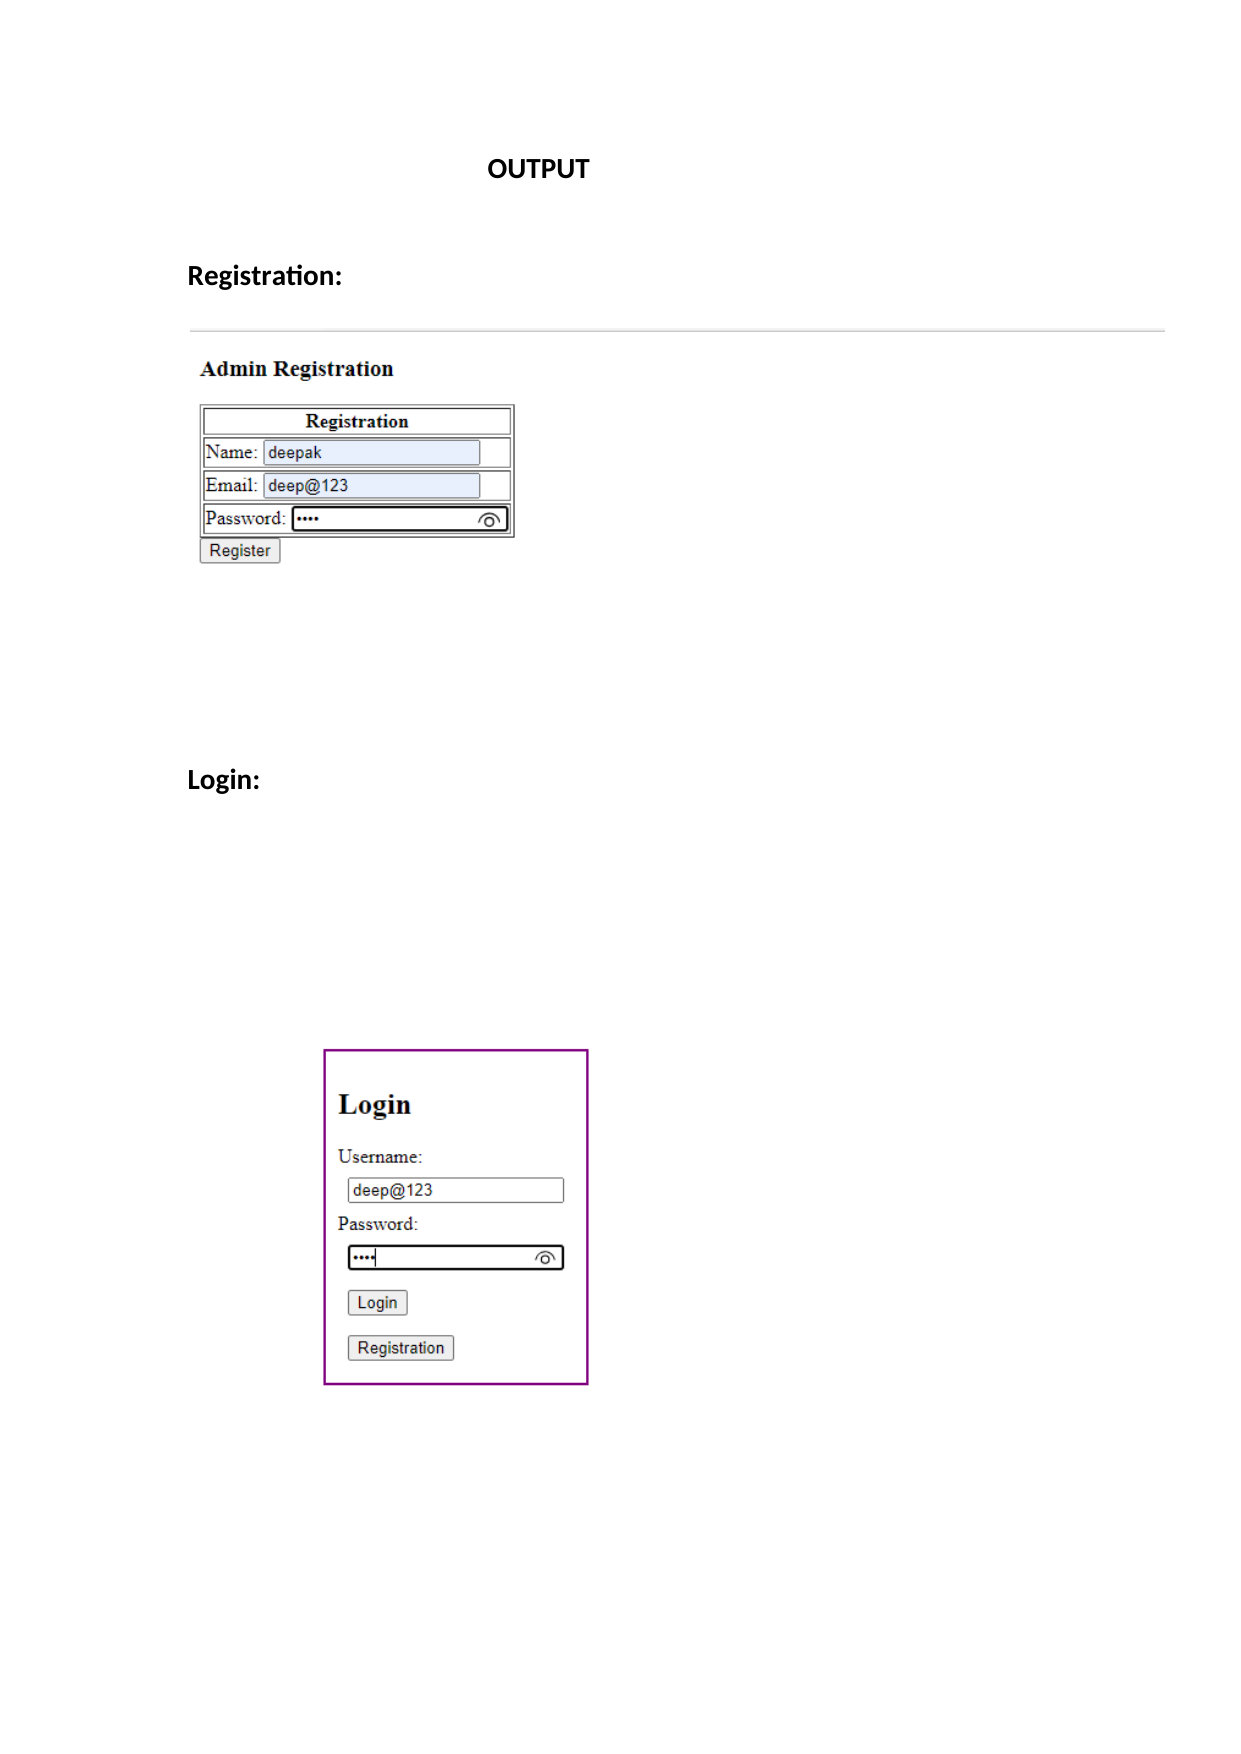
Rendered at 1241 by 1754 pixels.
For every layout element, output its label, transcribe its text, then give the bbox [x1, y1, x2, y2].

text OUTPUT [412, 150, 1053, 186]
text Registration: [187, 257, 1053, 292]
picture [187, 939, 739, 1505]
picture [190, 328, 1165, 761]
text Login: [187, 761, 1053, 797]
